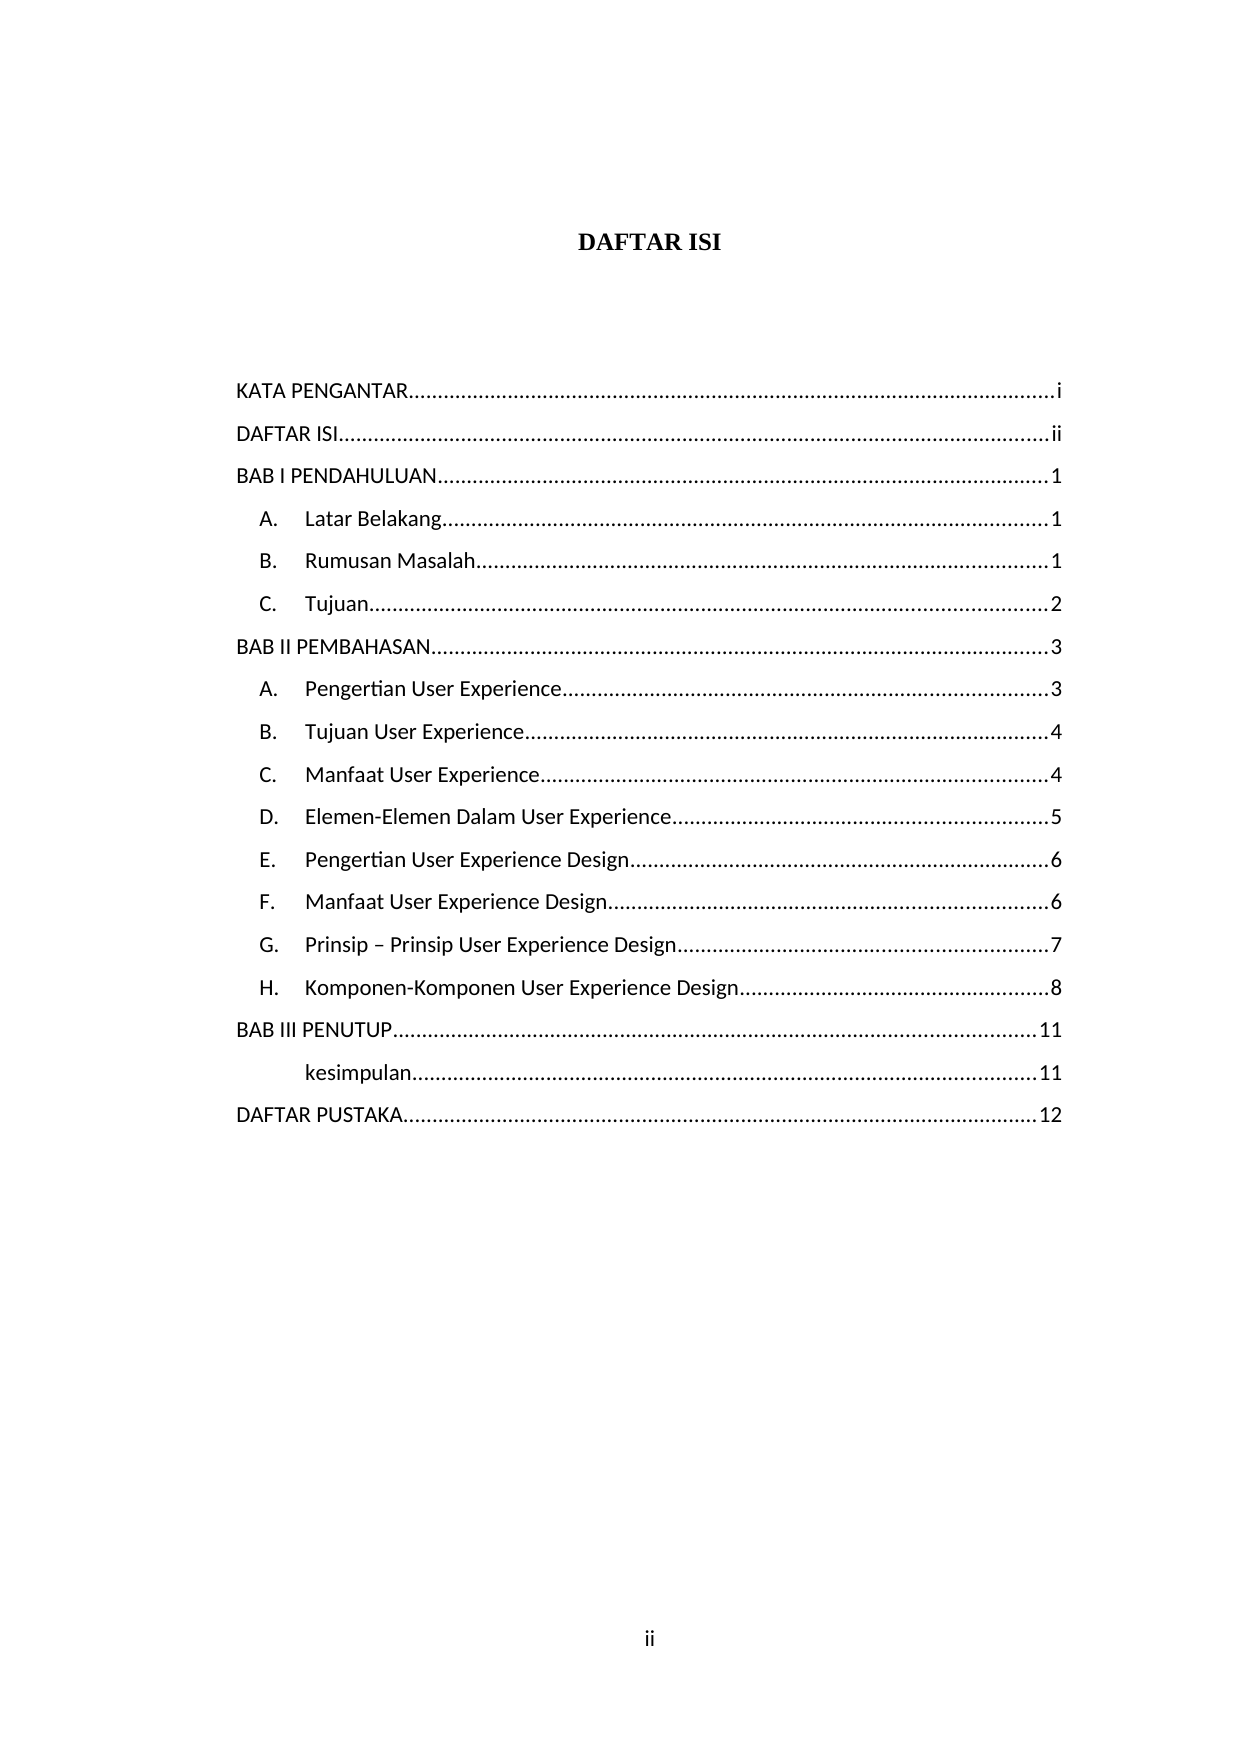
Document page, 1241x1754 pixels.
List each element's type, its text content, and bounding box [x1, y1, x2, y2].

subtitle Daftar isi [236, 227, 1063, 256]
